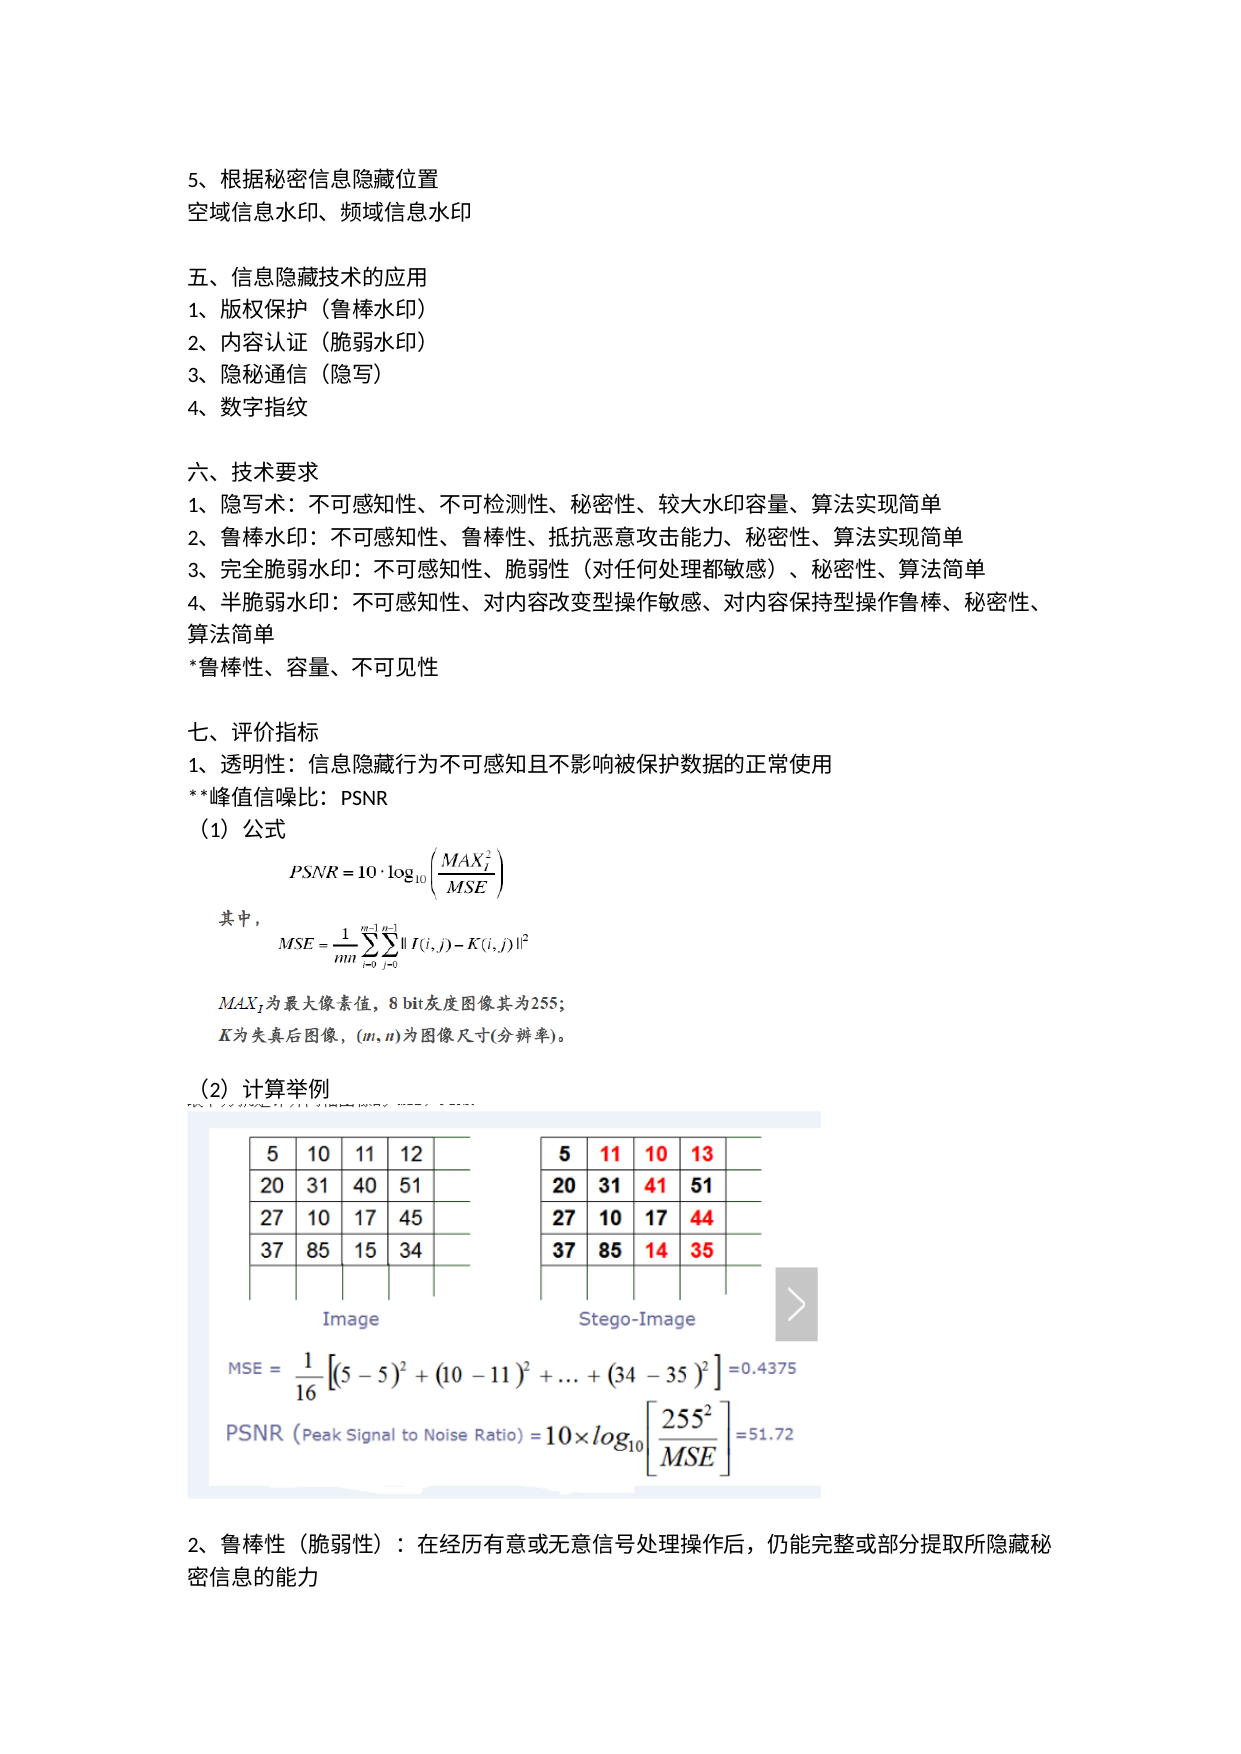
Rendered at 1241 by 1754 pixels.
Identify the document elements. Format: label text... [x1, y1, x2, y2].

list 评价指标 [187, 714, 1053, 747]
list 版权保护（鲁棒水印） [187, 292, 1053, 324]
list 隐写术：不可感知性、不可检测性、秘密性、较大水印容量、算法实现简单 [187, 487, 1053, 519]
list 计算举例 [187, 1072, 1053, 1104]
list 鲁棒水印：不可感知性、鲁棒性、抵抗恶意攻击能力、秘密性、算法实现简单 [187, 519, 1053, 552]
list 根据秘密信息隐藏位置 [187, 162, 1053, 194]
picture [187, 844, 591, 1058]
list 隐秘通信（隐写） [187, 357, 1053, 389]
list 半脆弱水印：不可感知性、对内容改变型操作敏感、对内容保持型操作鲁棒、秘密性、算法简单 [187, 584, 1053, 649]
list 鲁棒性（脆弱性）：在经历有意或无意信号处理操作后，仍能完整或部分提取所隐藏秘密信息的能力 [187, 1527, 1053, 1592]
list 内容认证（脆弱水印） [187, 324, 1053, 357]
list 数字指纹 [187, 389, 1053, 422]
list **峰值信噪比：PSNR [187, 779, 1053, 812]
list 技术要求 [187, 454, 1053, 487]
picture [187, 1104, 823, 1509]
list *鲁棒性、容量、不可见性 [187, 649, 1053, 682]
list 公式 [187, 812, 1053, 844]
list 透明性：信息隐藏行为不可感知且不影响被保护数据的正常使用 [187, 747, 1053, 779]
list 信息隐藏技术的应用 [187, 259, 1053, 292]
list 完全脆弱水印：不可感知性、脆弱性（对任何处理都敏感）、秘密性、算法简单 [187, 552, 1053, 584]
list 空域信息水印、频域信息水印 [187, 194, 1053, 227]
